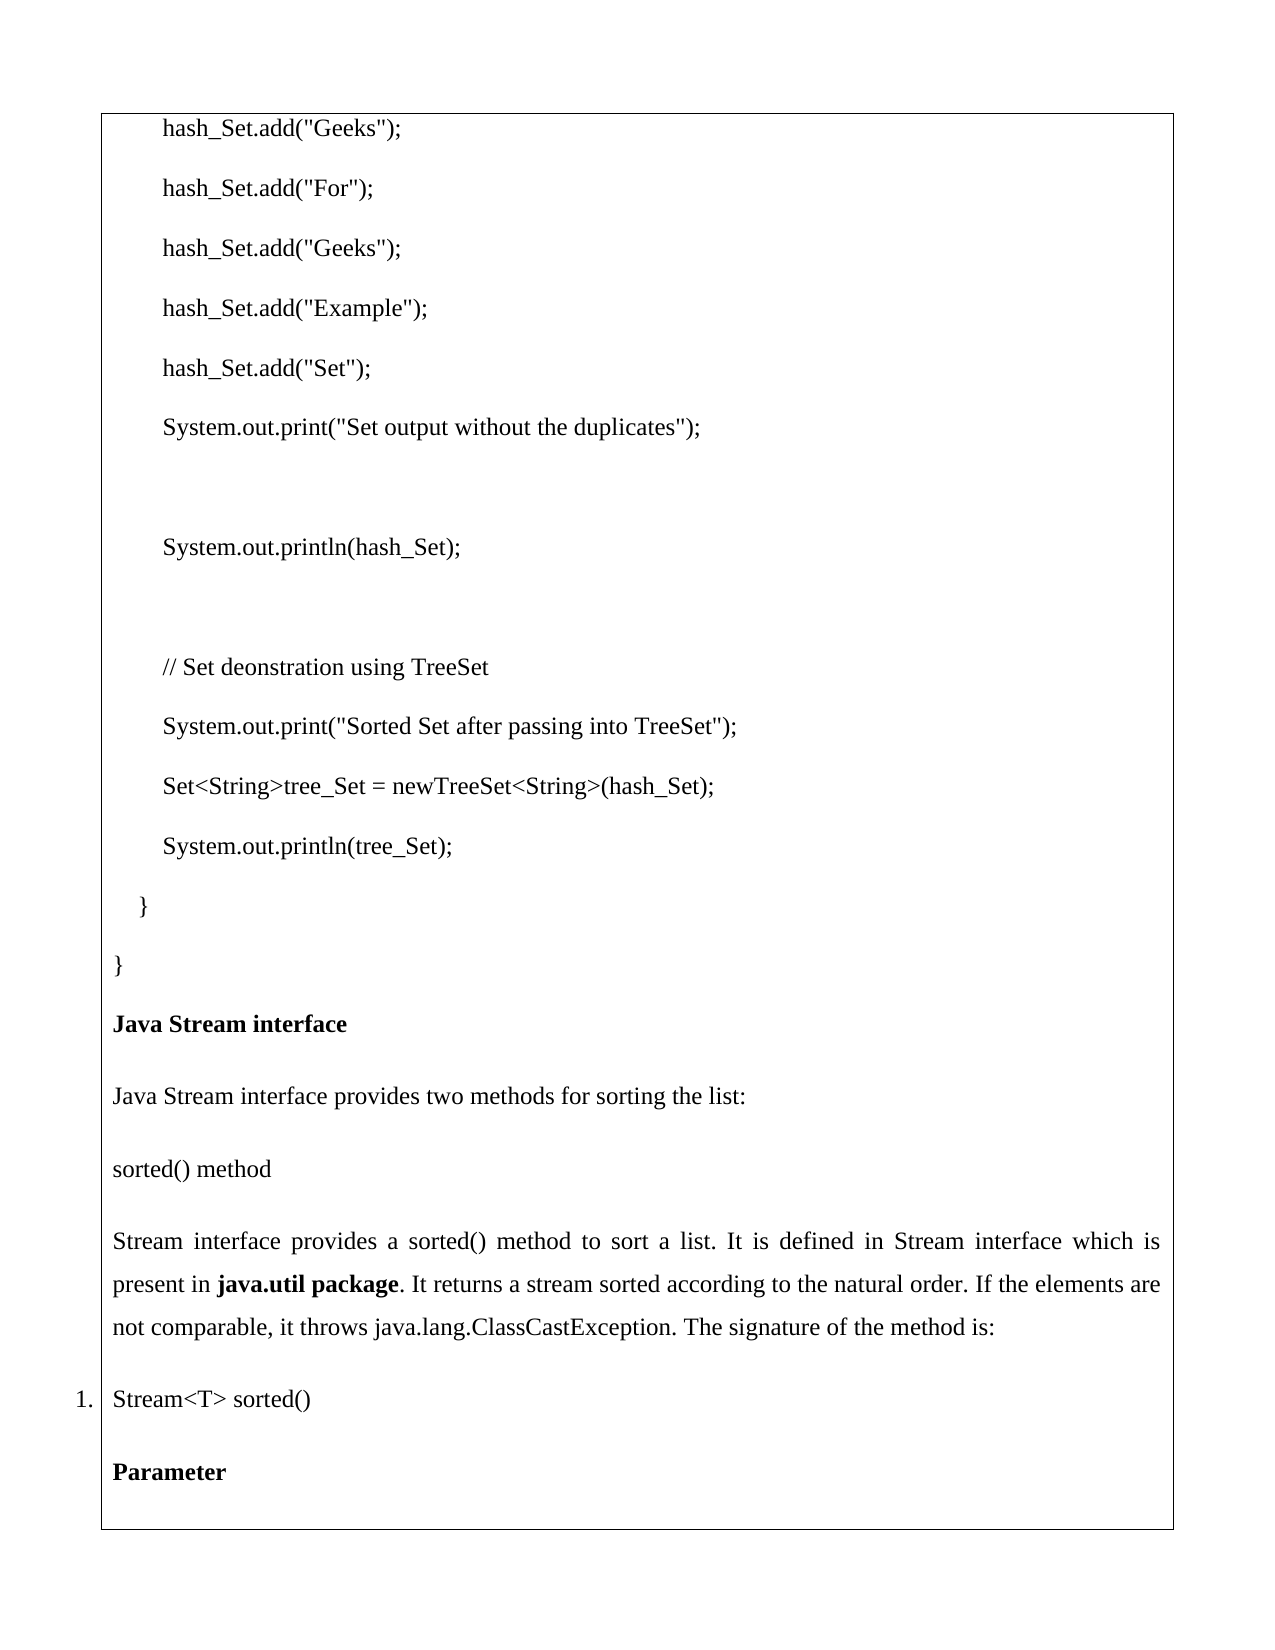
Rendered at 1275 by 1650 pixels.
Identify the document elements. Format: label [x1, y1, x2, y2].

table_cell [102, 114, 1173, 1529]
